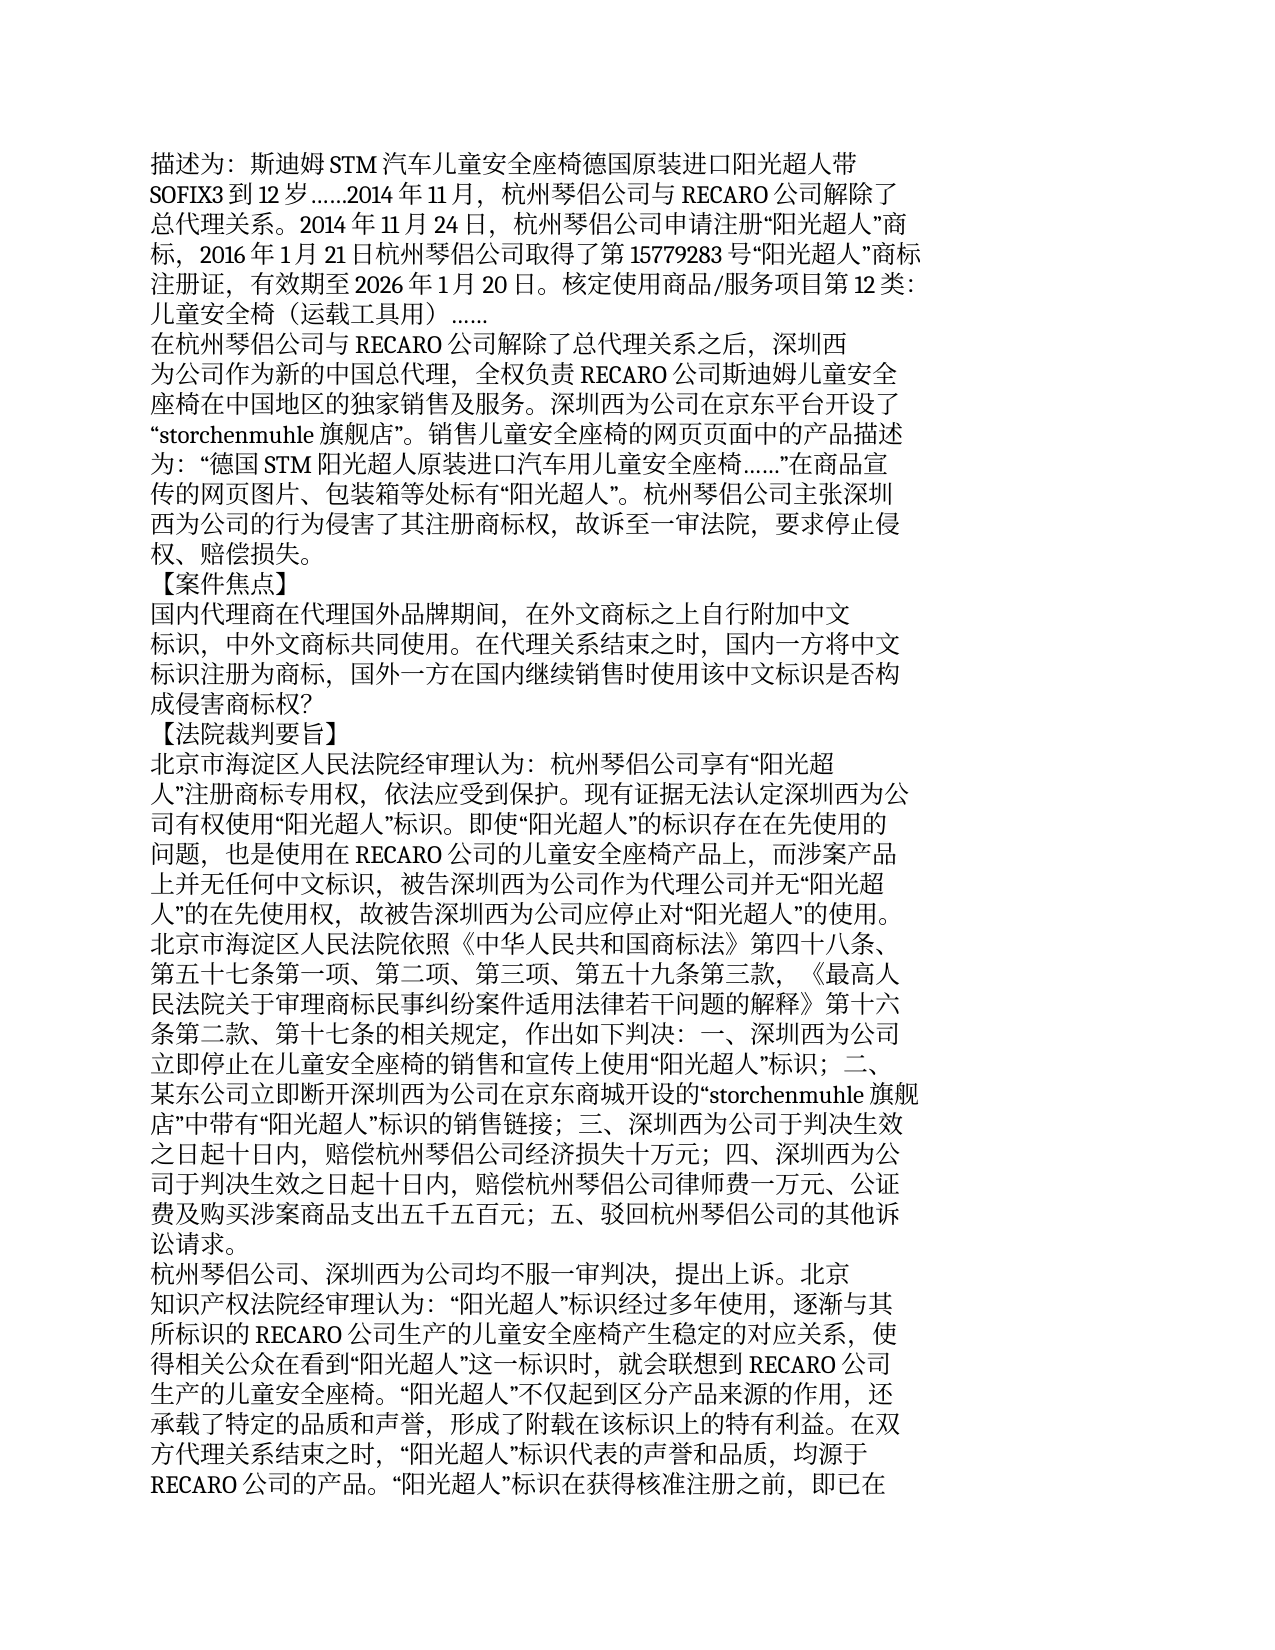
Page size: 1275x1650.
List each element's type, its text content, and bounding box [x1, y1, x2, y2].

text 上并无任何中文标识，被告深圳西为公司作为代理公司并无“阳光超 [150, 870, 1125, 900]
text 生产的儿童安全座椅。“阳光超人”不仅起到区分产品来源的作用，还 [150, 1380, 1125, 1410]
text 标识注册为商标，国外一方在国内继续销售时使用该中文标识是否构 [150, 660, 1125, 690]
text 得相关公众在看到“阳光超人”这一标识时，就会联想到RECARO公司 [150, 1350, 1125, 1380]
text SOFIX3到12岁……2014年11月，杭州琴侣公司与RECARO公司解除了 [150, 180, 1125, 210]
text 标识，中外文商标共同使用。在代理关系结束之时，国内一方将中文 [150, 630, 1125, 660]
text 知识产权法院经审理认为：“阳光超人”标识经过多年使用，逐渐与其 [150, 1290, 1125, 1320]
text 北京市海淀区人民法院依照《中华人民共和国商标法》第四十八条、 [150, 930, 1125, 960]
text 店”中带有“阳光超人”标识的销售链接；三、深圳西为公司于判决生效 [150, 1110, 1125, 1140]
text 某东公司立即断开深圳西为公司在京东商城开设的“storchenmuhle旗舰 [150, 1080, 1125, 1110]
text 座椅在中国地区的独家销售及服务。深圳西为公司在京东平台开设了 [150, 390, 1125, 420]
text 第五十七条第一项、第二项、第三项、第五十九条第三款，《最高人 [150, 960, 1125, 990]
text 儿童安全椅（运载工具用）…… [150, 300, 1125, 330]
text 为公司作为新的中国总代理，全权负责RECARO公司斯迪姆儿童安全 [150, 360, 1125, 390]
text 人”的在先使用权，故被告深圳西为公司应停止对“阳光超人”的使用。 [150, 900, 1125, 930]
text 为：“德国STM阳光超人原装进口汽车用儿童安全座椅……”在商品宣 [150, 450, 1125, 480]
text 【案件焦点】 [150, 570, 1125, 600]
text 国内代理商在代理国外品牌期间，在外文商标之上自行附加中文 [150, 600, 1125, 630]
text 方代理关系结束之时，“阳光超人”标识代表的声誉和品质，均源于 [150, 1440, 1125, 1470]
text 描述为：斯迪姆STM汽车儿童安全座椅德国原装进口阳光超人带 [150, 150, 1125, 180]
text 【法院裁判要旨】 [150, 720, 1125, 750]
text 在杭州琴侣公司与RECARO公司解除了总代理关系之后，深圳西 [150, 330, 1125, 360]
text 北京市海淀区人民法院经审理认为：杭州琴侣公司享有“阳光超 [150, 750, 1125, 780]
text 所标识的RECARO公司生产的儿童安全座椅产生稳定的对应关系，使 [150, 1320, 1125, 1350]
text 费及购买涉案商品支出五千五百元；五、驳回杭州琴侣公司的其他诉 [150, 1200, 1125, 1230]
text 注册证，有效期至2026年1月20日。核定使用商品/服务项目第12类： [150, 270, 1125, 300]
text 司于判决生效之日起十日内，赔偿杭州琴侣公司律师费一万元、公证 [150, 1170, 1125, 1200]
text 司有权使用“阳光超人”标识。即使“阳光超人”的标识存在在先使用的 [150, 810, 1125, 840]
text 承载了特定的品质和声誉，形成了附载在该标识上的特有利益。在双 [150, 1410, 1125, 1440]
text 讼请求。 [150, 1230, 1125, 1260]
text 西为公司的行为侵害了其注册商标权，故诉至一审法院，要求停止侵 [150, 510, 1125, 540]
text 杭州琴侣公司、深圳西为公司均不服一审判决，提出上诉。北京 [150, 1260, 1125, 1290]
text 标，2016年1月21日杭州琴侣公司取得了第15779283号“阳光超人”商标 [150, 240, 1125, 270]
text RECARO公司的产品。“阳光超人”标识在获得核准注册之前，即已在 [150, 1470, 1125, 1500]
text 传的网页图片、包装箱等处标有“阳光超人”。杭州琴侣公司主张深圳 [150, 480, 1125, 510]
text 总代理关系。2014年11月24日，杭州琴侣公司申请注册“阳光超人”商 [150, 210, 1125, 240]
text 成侵害商标权？ [150, 690, 1125, 720]
text 之日起十日内，赔偿杭州琴侣公司经济损失十万元；四、深圳西为公 [150, 1140, 1125, 1170]
text 问题，也是使用在RECARO公司的儿童安全座椅产品上，而涉案产品 [150, 840, 1125, 870]
text 人”注册商标专用权，依法应受到保护。现有证据无法认定深圳西为公 [150, 780, 1125, 810]
text 条第二款、第十七条的相关规定，作出如下判决：一、深圳西为公司 [150, 1020, 1125, 1050]
text “storchenmuhle旗舰店”。销售儿童安全座椅的网页页面中的产品描述 [150, 420, 1125, 450]
text 民法院关于审理商标民事纠纷案件适用法律若干问题的解释》第十六 [150, 990, 1125, 1020]
text 权、赔偿损失。 [150, 540, 1125, 570]
text 立即停止在儿童安全座椅的销售和宣传上使用“阳光超人”标识；二、 [150, 1050, 1125, 1080]
